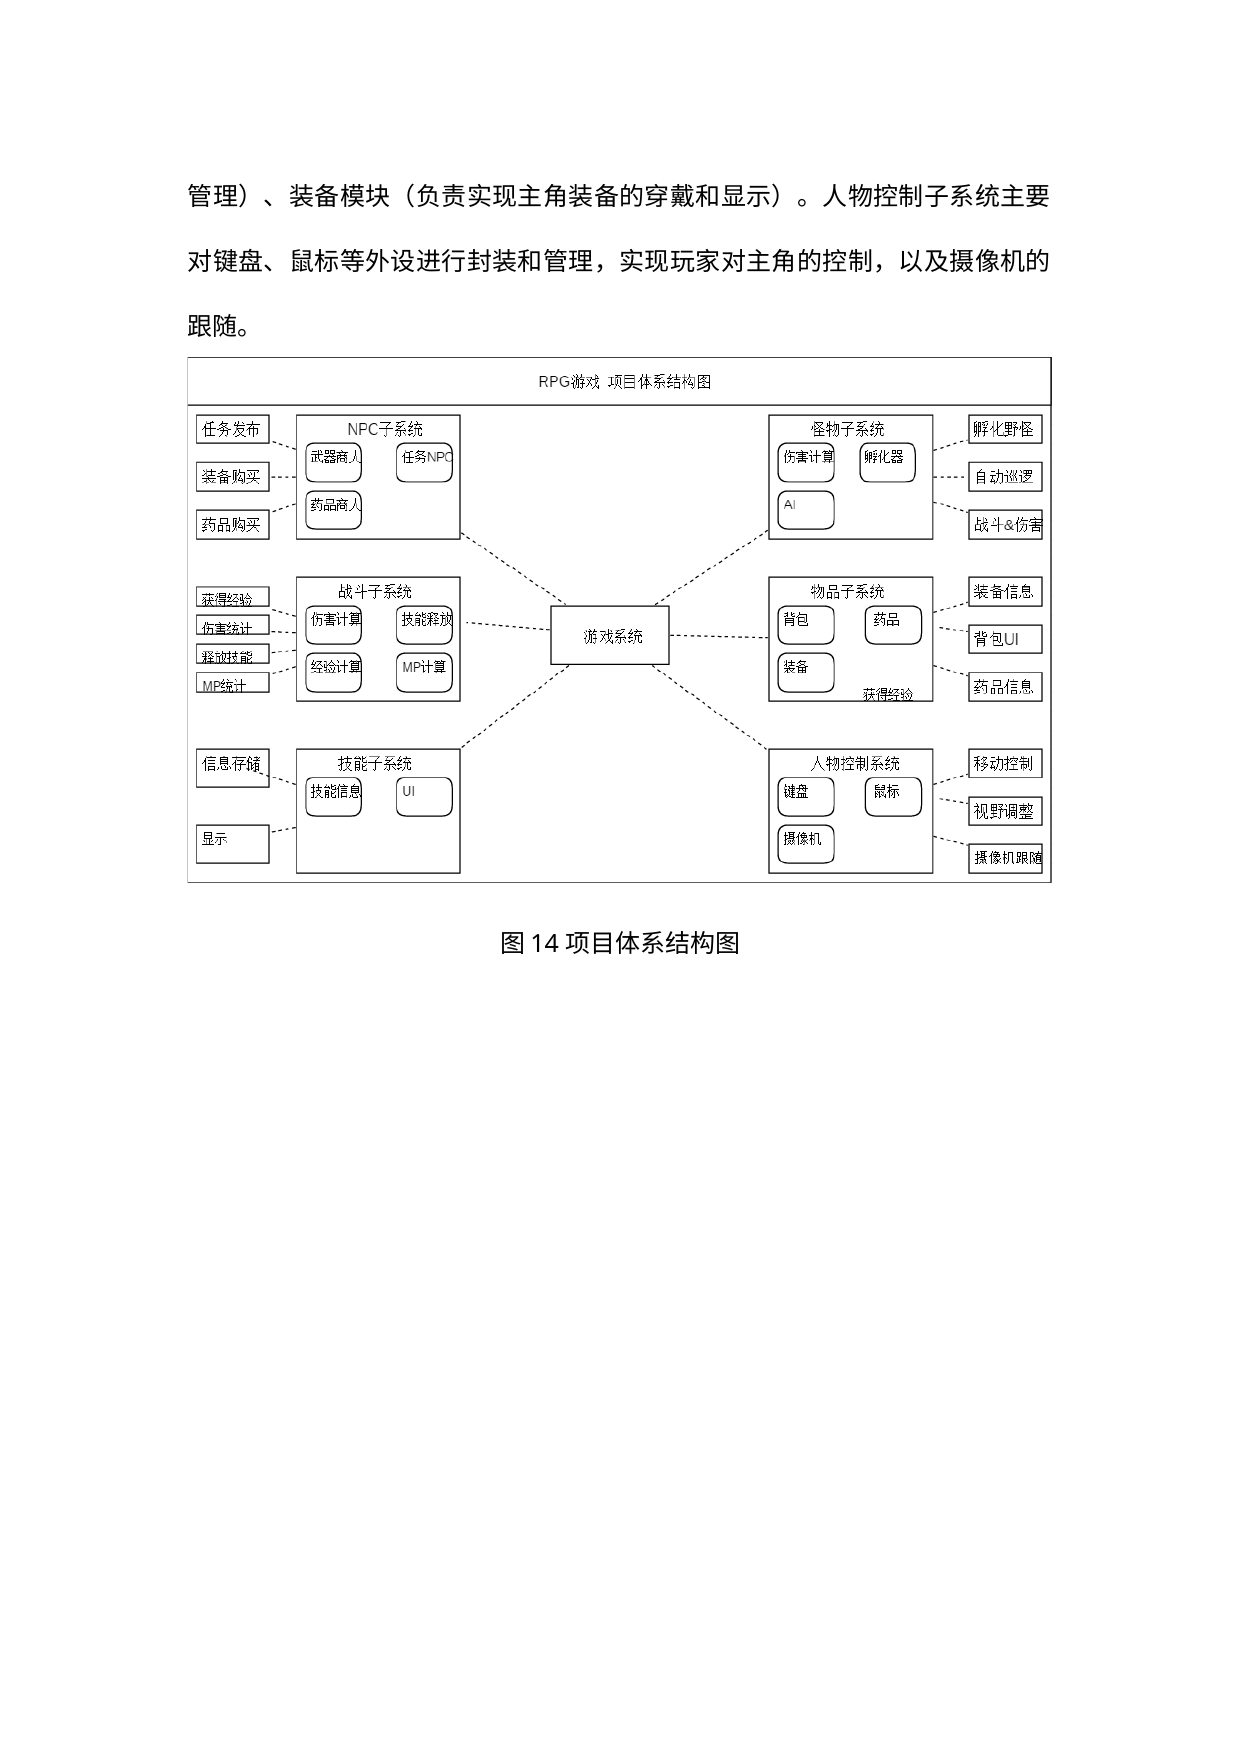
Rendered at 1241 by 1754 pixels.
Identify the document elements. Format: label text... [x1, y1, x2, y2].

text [187, 162, 1053, 357]
text 图14 项目体系结构图 [187, 909, 1053, 974]
picture [187, 357, 1053, 883]
